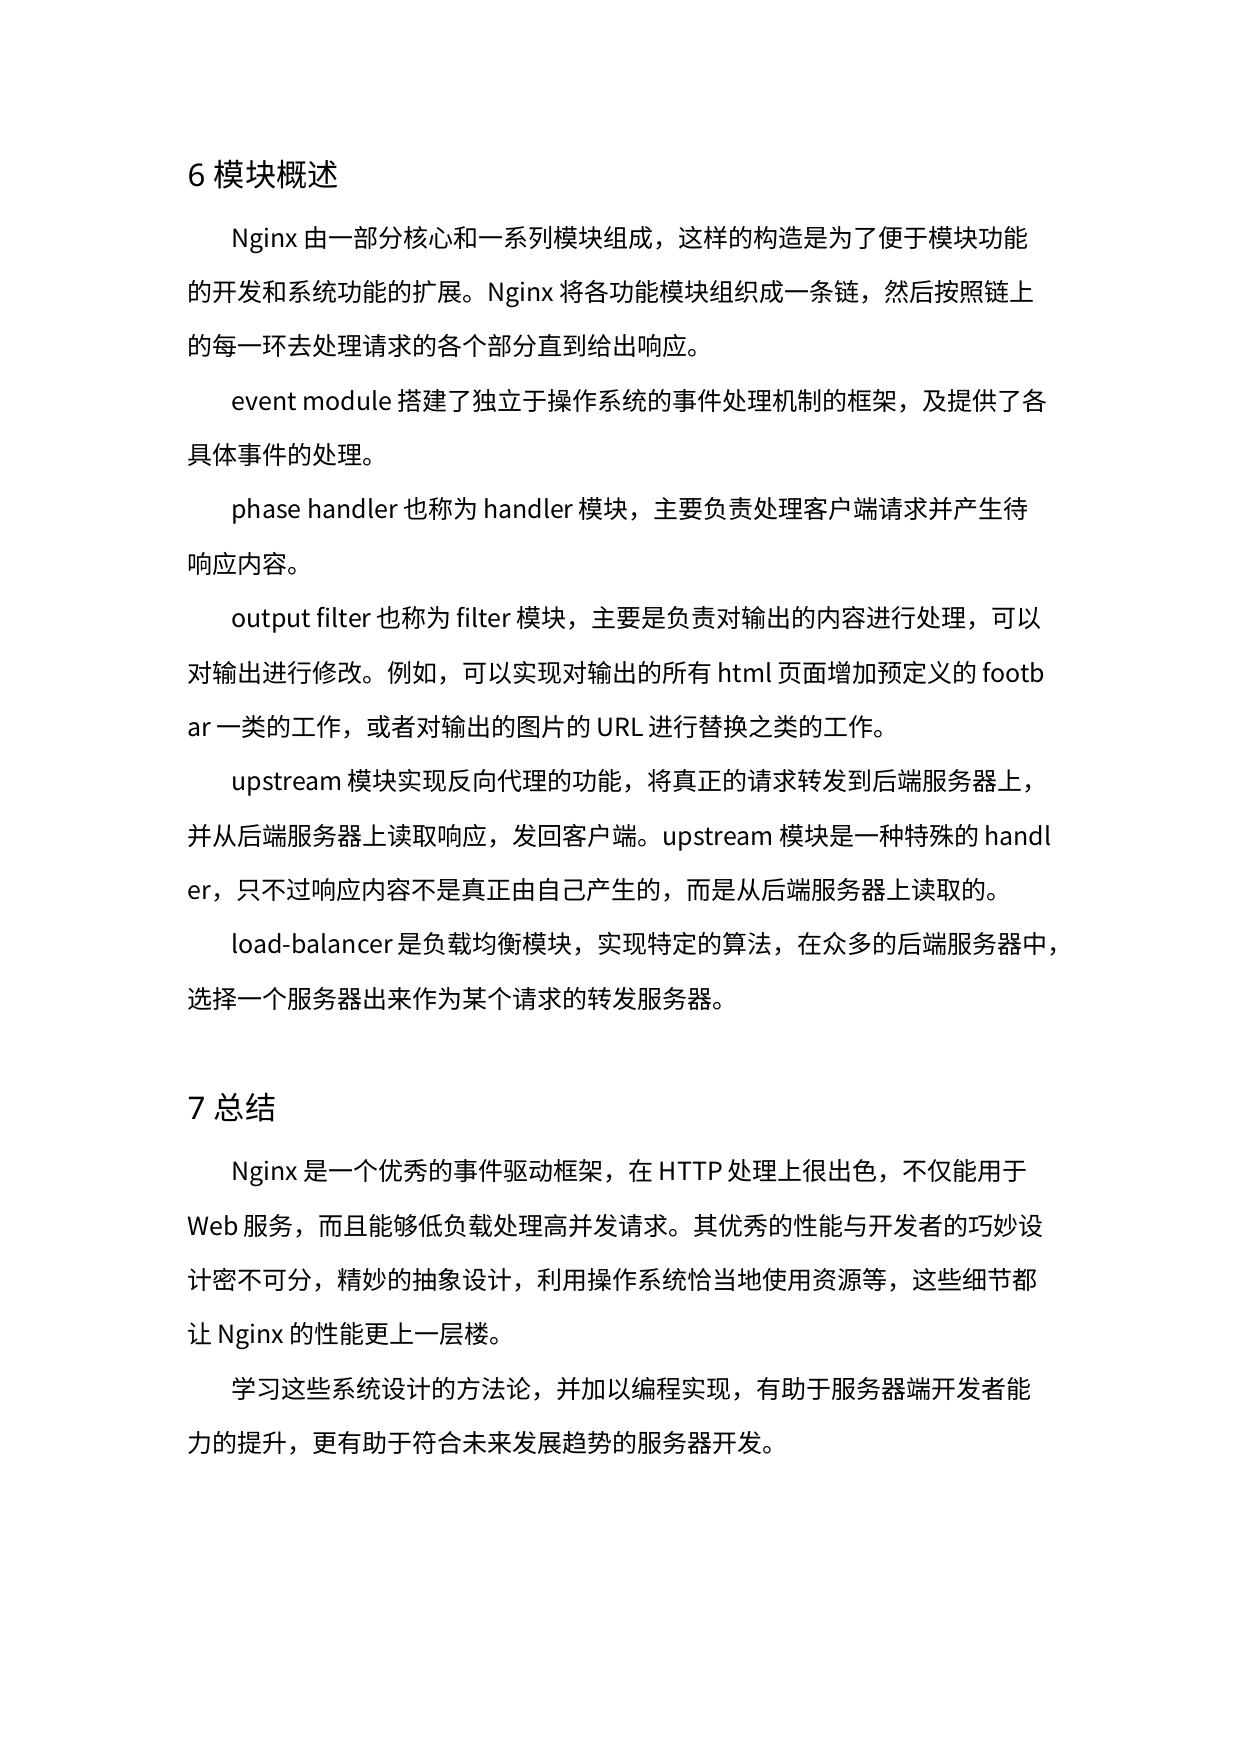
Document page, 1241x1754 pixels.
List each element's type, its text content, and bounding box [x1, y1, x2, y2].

text phase handler也称为handler模块，主要负责处理客户端请求并产生待响应内容。 [187, 490, 1053, 581]
text Nginx 是一个优秀的事件驱动框架，在HTTP处理上很出色，不仅能用于Web服务，而且能够低负载处理高并发请求。其优秀的性能与开发者的巧妙设计密不可分，精妙的抽象设计，利用操作系统恰当地使用资源等，这些细节都让Nginx的性能更上一层楼。 [187, 1152, 1053, 1351]
text 7 总结 [187, 1083, 1053, 1129]
text 学习这些系统设计的方法论，并加以编程实现，有助于服务器端开发者能力的提升，更有助于符合未来发展趋势的服务器开发。 [187, 1369, 1053, 1460]
text Nginx由一部分核心和一系列模块组成，这样的构造是为了便于模块功能的开发和系统功能的扩展。Nginx将各功能模块组织成一条链，然后按照链上的每一环去处理请求的各个部分直到给出响应。 [187, 218, 1053, 363]
text 6 模块概述 [187, 150, 1053, 195]
text event module搭建了独立于操作系统的事件处理机制的框架，及提供了各具体事件的处理。 [187, 381, 1053, 472]
text upstream模块实现反向代理的功能，将真正的请求转发到后端服务器上，并从后端服务器上读取响应，发回客户端。upstream模块是一种特殊的handler，只不过响应内容不是真正由自己产生的，而是从后端服务器上读取的。 [187, 762, 1053, 907]
text load-balancer是负载均衡模块，实现特定的算法，在众多的后端服务器中，选择一个服务器出来作为某个请求的转发服务器。 [187, 925, 1053, 1016]
text output filter也称为filter模块，主要是负责对输出的内容进行处理，可以对输出进行修改。例如，可以实现对输出的所有html页面增加预定义的footbar一类的工作，或者对输出的图片的URL进行替换之类的工作。 [187, 599, 1053, 744]
